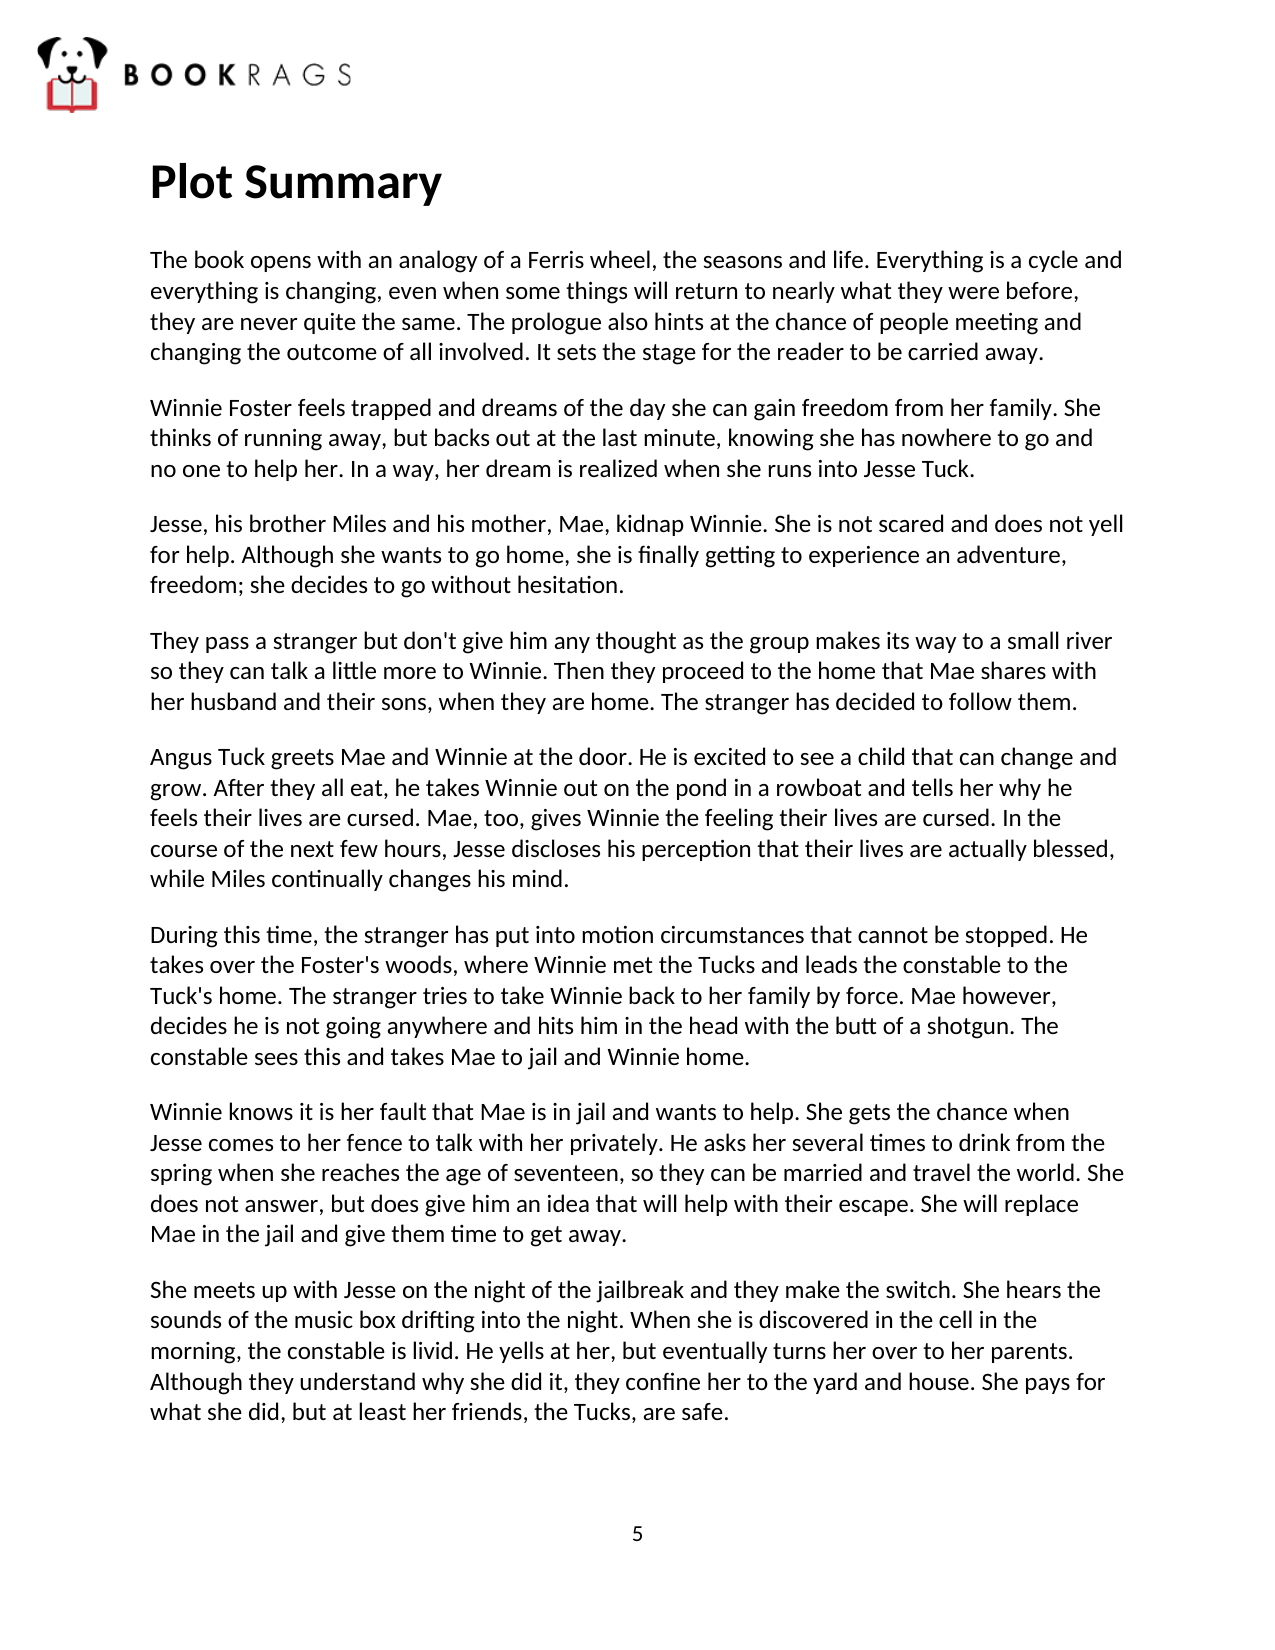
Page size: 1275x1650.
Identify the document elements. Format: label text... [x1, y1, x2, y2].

text Winnie Foster feels trapped and dreams of the day she can gain freedom from her family. She thinks of running away, but backs out at the last minute, knowing she has nowhere to go and no one to help her. In a way, her dream is realized when she runs into Jesse Tuck. [150, 392, 1125, 483]
text The book opens with an analogy of a Ferris wheel, the seasons and life. Everything is a cycle and everything is changing, even when some things will return to nearly what they were before, they are never quite the same. The prologue also hints at the chance of people meeting and changing the outcome of all involved. It sets the stage for the reader to be carried away. [150, 244, 1125, 367]
text During this time, the stranger has put into motion circumstances that cannot be stopped. He takes over the Foster's woods, where Winnie met the Tucks and leads the constable to the Tuck's home. The stranger tries to take Winnie back to her family by force. Mae however, decides he is not going anywhere and hits him in the head with the butt of a shotgun. The constable sees this and takes Mae to jail and Winnie home. [150, 919, 1125, 1072]
text Jesse, his brother Miles and his mother, Mae, kidnap Winnie. She is not scared and does not yell for help. Although she wants to go home, she is finally getting to experience an adventure, freedom; she decides to go without hesitation. [150, 508, 1125, 600]
picture [37, 37, 351, 113]
text She meets up with Jesse on the night of the jailbreak and they make the switch. She hears the sounds of the music box drifting into the night. When she is discovered in the cell in the morning, the constable is livid. He yells at her, but eventually turns her over to her parents. Although they understand why she did it, they confine her to the yard and house. She pays for what she did, but at least her friends, the Tucks, are safe. [150, 1274, 1125, 1427]
text Angus Tuck greets Mae and Winnie at the door. He is excited to see a child that can change and grow. After they all eat, he takes Winnie out on the pond in a rowboat and tells her why he feels their lives are cursed. Mae, too, gives Winnie the feeling their lives are cursed. In the course of the next few hours, Jesse discloses his perception that their lives are actually blessed, while Miles continually changes his mind. [150, 741, 1125, 894]
text They pass a stranger but don't give him any thought as the group makes its way to a small river so they can talk a little more to Winnie. Then they proceed to the home that Mae shares with her husband and their sons, when they are home. The stranger has decided to follow them. [150, 625, 1125, 716]
text Winnie knows it is her fault that Mae is in jail and wants to help. She gets the chance when Jesse comes to her fence to talk with her privately. He asks her several times to drink from the spring when she reaches the age of seventeen, so they can be married and travel the world. She does not answer, but does give him an idea that will help with their escape. She will replace Mae in the jail and give them time to get away. [150, 1097, 1125, 1249]
text Plot Summary [150, 150, 1125, 211]
